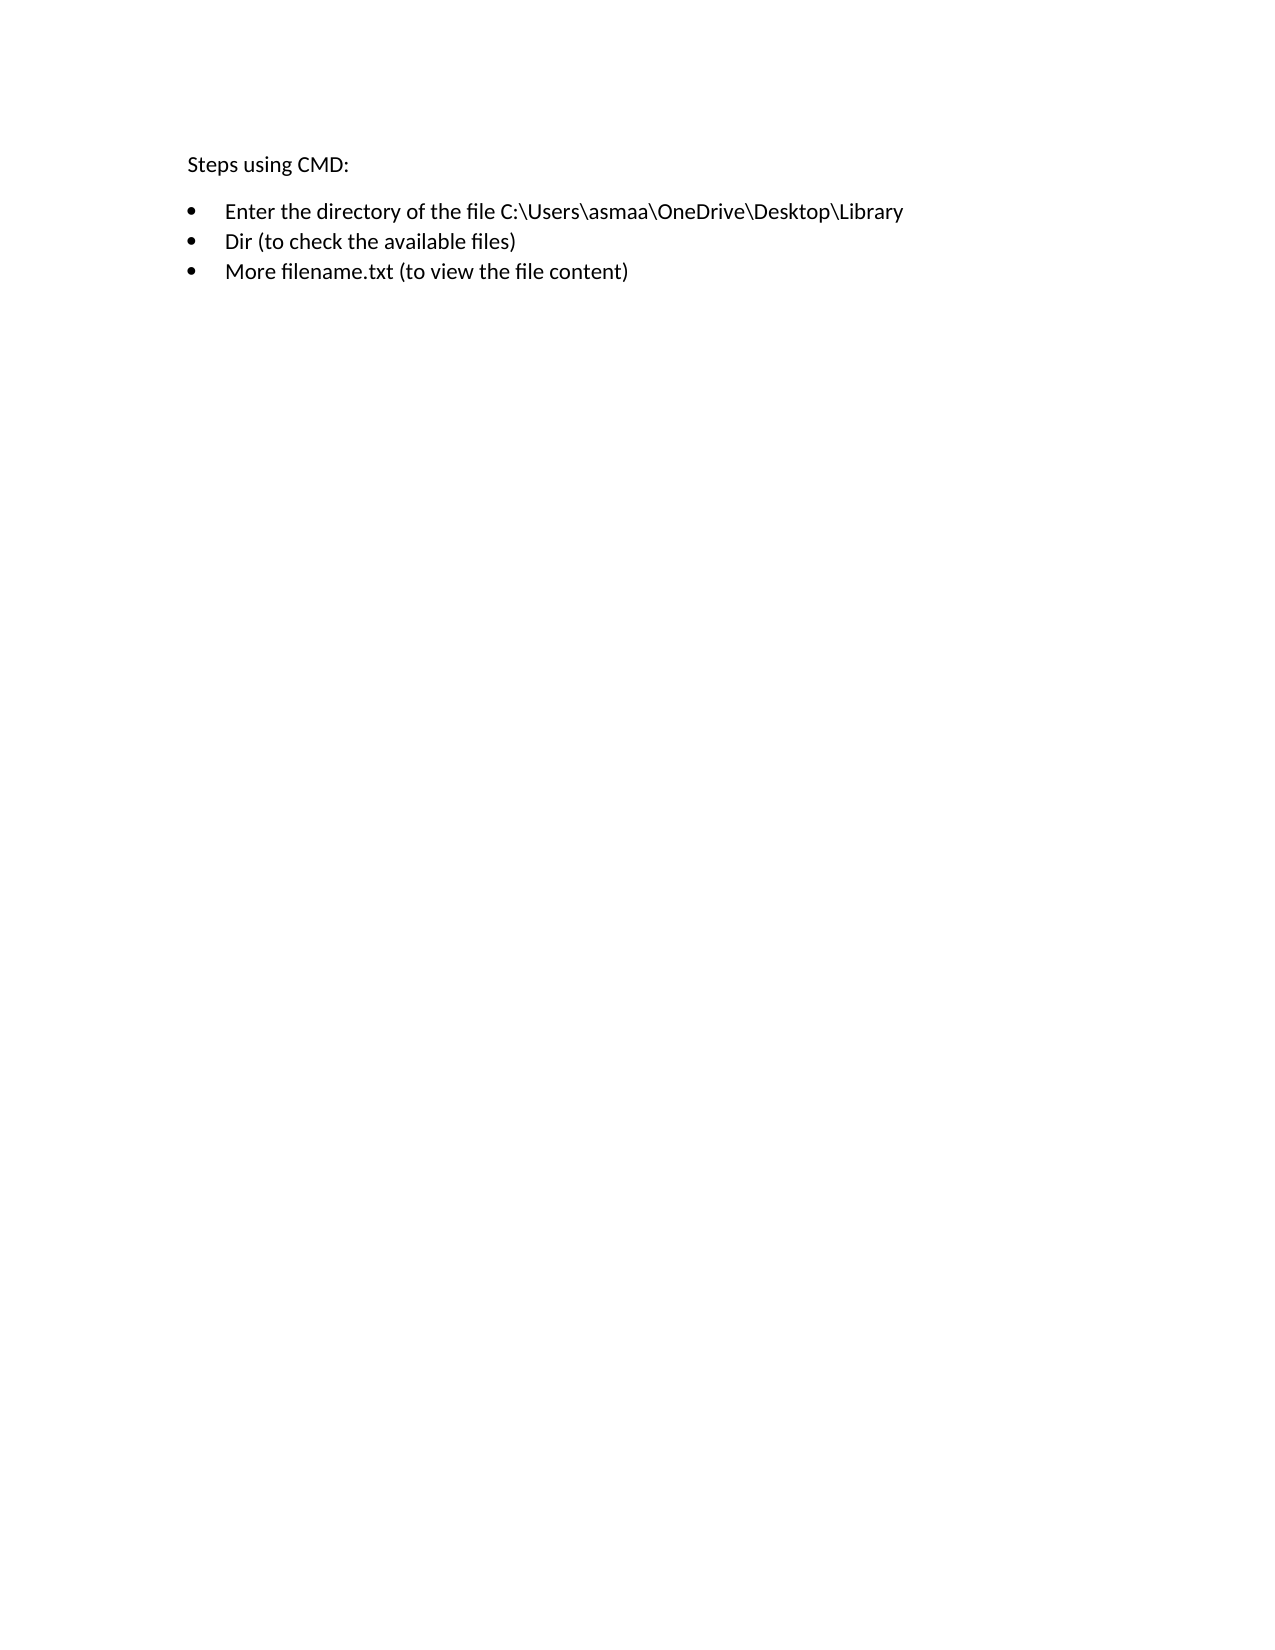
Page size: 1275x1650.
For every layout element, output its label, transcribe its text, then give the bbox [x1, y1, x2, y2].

list Dir (to check the available files) [187, 227, 1125, 255]
list Enter the directory of the file C:\Users\asmaa\OneDrive\Desktop\Library [187, 197, 1125, 225]
list More filename.txt (to view the file content) [187, 257, 1125, 285]
text Steps using CMD: [187, 150, 1125, 178]
